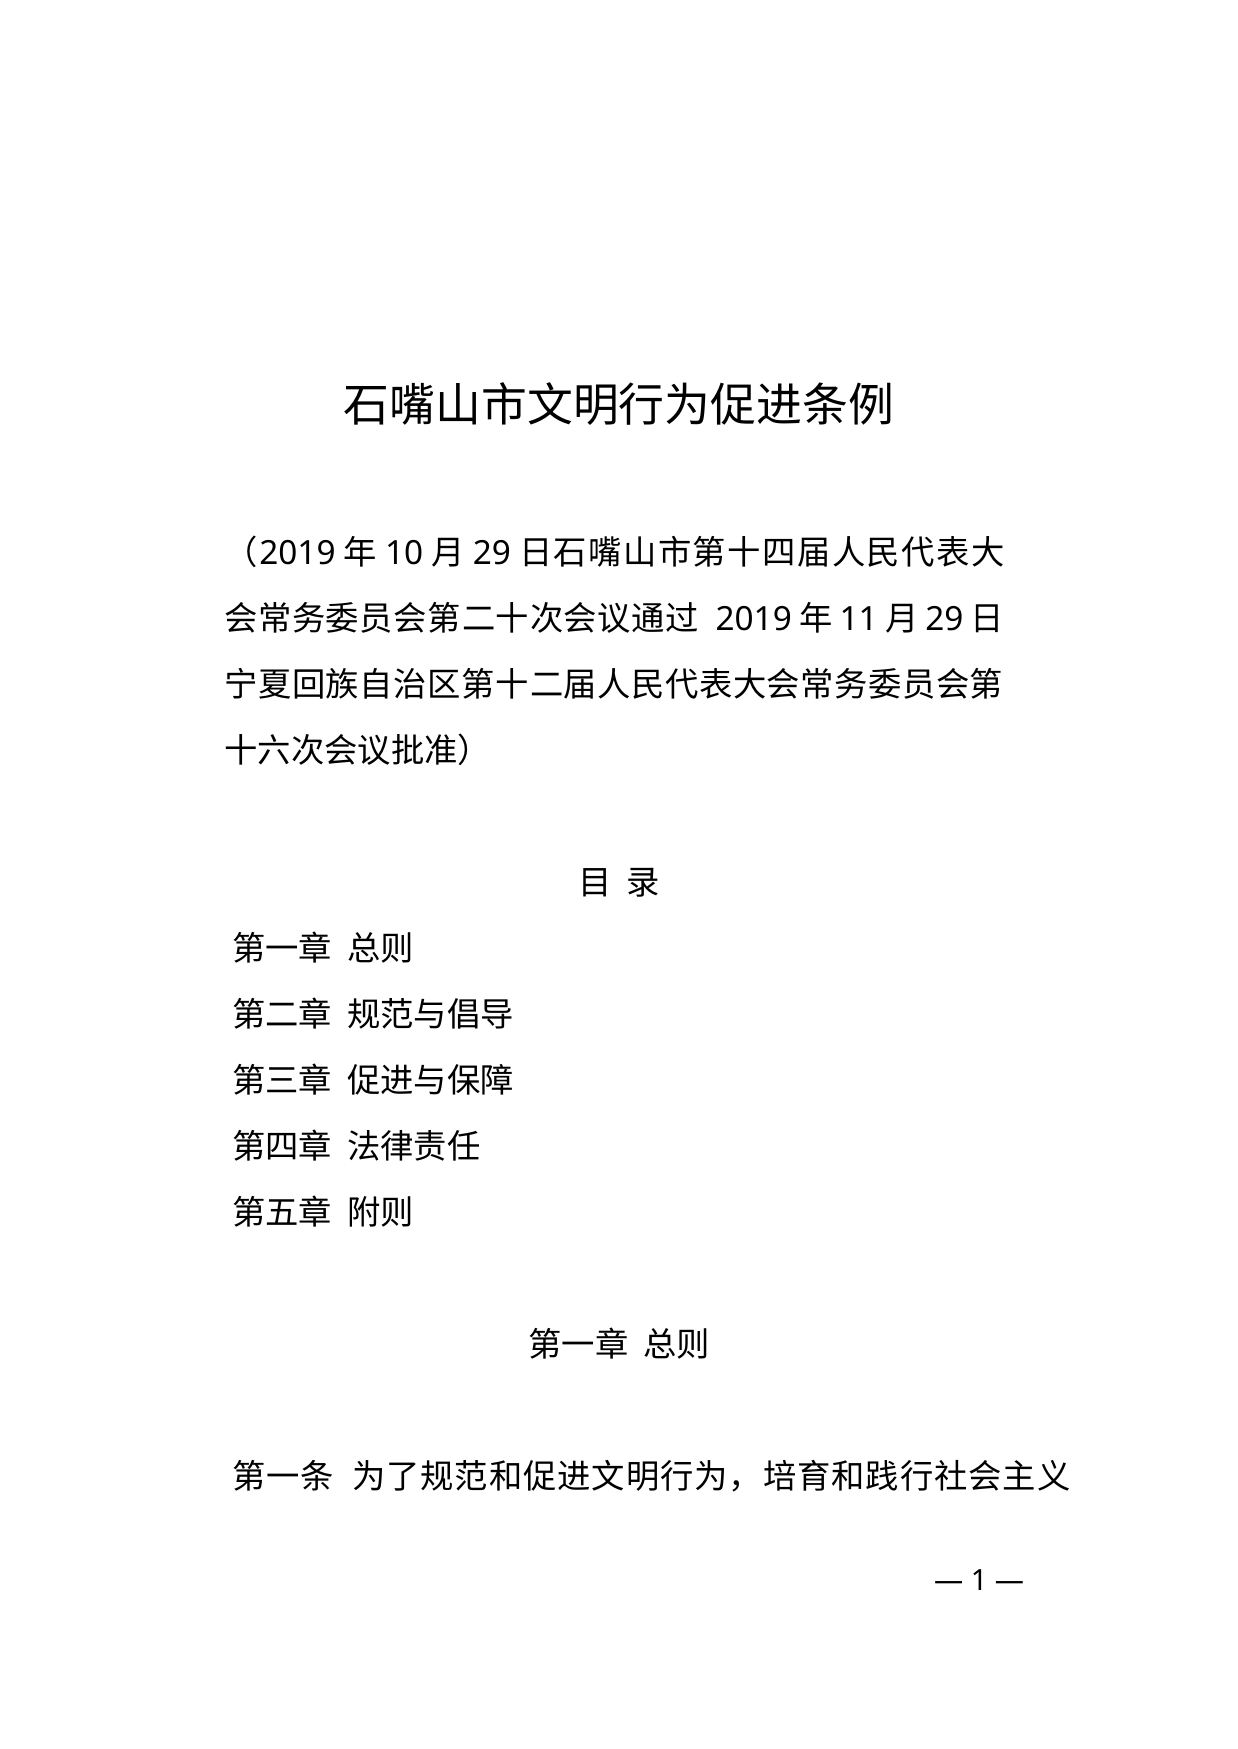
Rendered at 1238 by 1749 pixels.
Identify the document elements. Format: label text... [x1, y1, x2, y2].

text 第五章 附则 [165, 1177, 1072, 1243]
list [165, 1441, 1072, 1507]
text 第二章 规范与倡导 [165, 979, 1072, 1045]
text 第一章 总则 [165, 913, 1072, 979]
text 第三章 促进与保障 [165, 1045, 1072, 1111]
text （2019年10月29日石嘴山市第十四届人民代表大会常务委员会第二十次会议通过 2019年11月29日宁夏回族自治区第十二届人民代表大会常务委员会第十六次会议批准） [224, 517, 1004, 781]
text 目 录 [165, 847, 1072, 913]
text 第一章 总则 [165, 1309, 1072, 1375]
text 第四章 法律责任 [165, 1111, 1072, 1177]
text 石嘴山市文明行为促进条例 [165, 352, 1072, 451]
